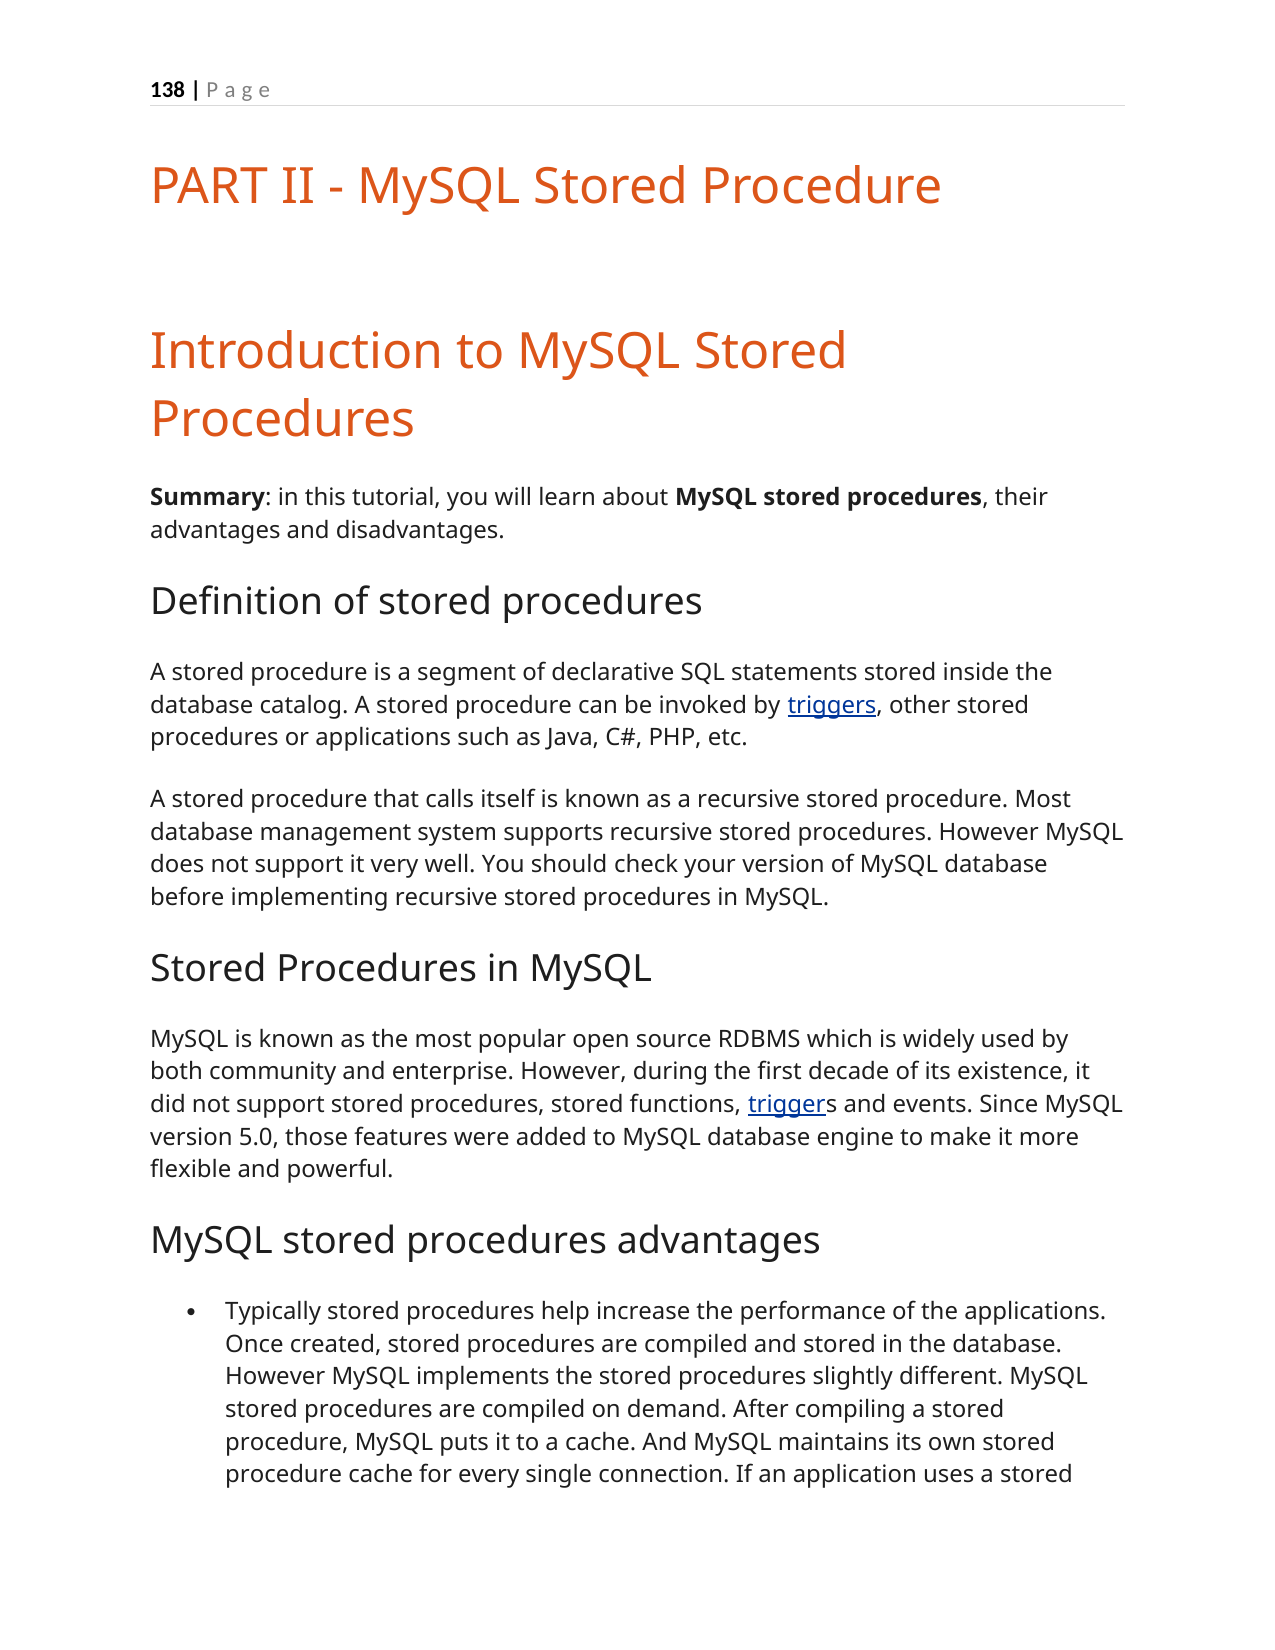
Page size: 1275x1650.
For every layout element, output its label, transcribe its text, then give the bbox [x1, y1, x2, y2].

text A stored procedure that calls itself is known as a recursive stored procedure. Most database management system supports recursive stored procedures. However MySQL does not support it very well. You should check your version of MySQL database before implementing recursive stored procedures in MySQL. [150, 782, 1125, 912]
text Introduction to MySQL Stored Procedures [150, 315, 1125, 451]
text Stored Procedures in MySQL [150, 941, 1125, 992]
text MySQL stored procedures advantages [150, 1214, 1125, 1265]
text PART II - MySQL Stored Procedure [150, 150, 1125, 218]
text MySQL is known as the most popular open source RDBMS which is widely used by both community and enterprise. However, during the first decade of its existence, it did not support stored procedures, stored functions, triggers and events. Since MySQL version 5.0, those features were added to MySQL database engine to make it more flexible and powerful. [150, 1022, 1125, 1184]
text A stored procedure is a segment of declarative SQL statements stored inside the database catalog. A stored procedure can be invoked by triggers, other stored procedures or applications such as Java, C#, PHP, etc. [150, 655, 1125, 753]
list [187, 1294, 1125, 1489]
text Summary: in this tutorial, you will learn about MySQL stored procedures, their advantages and disadvantages. [150, 480, 1125, 545]
text Definition of stored procedures [150, 574, 1125, 626]
